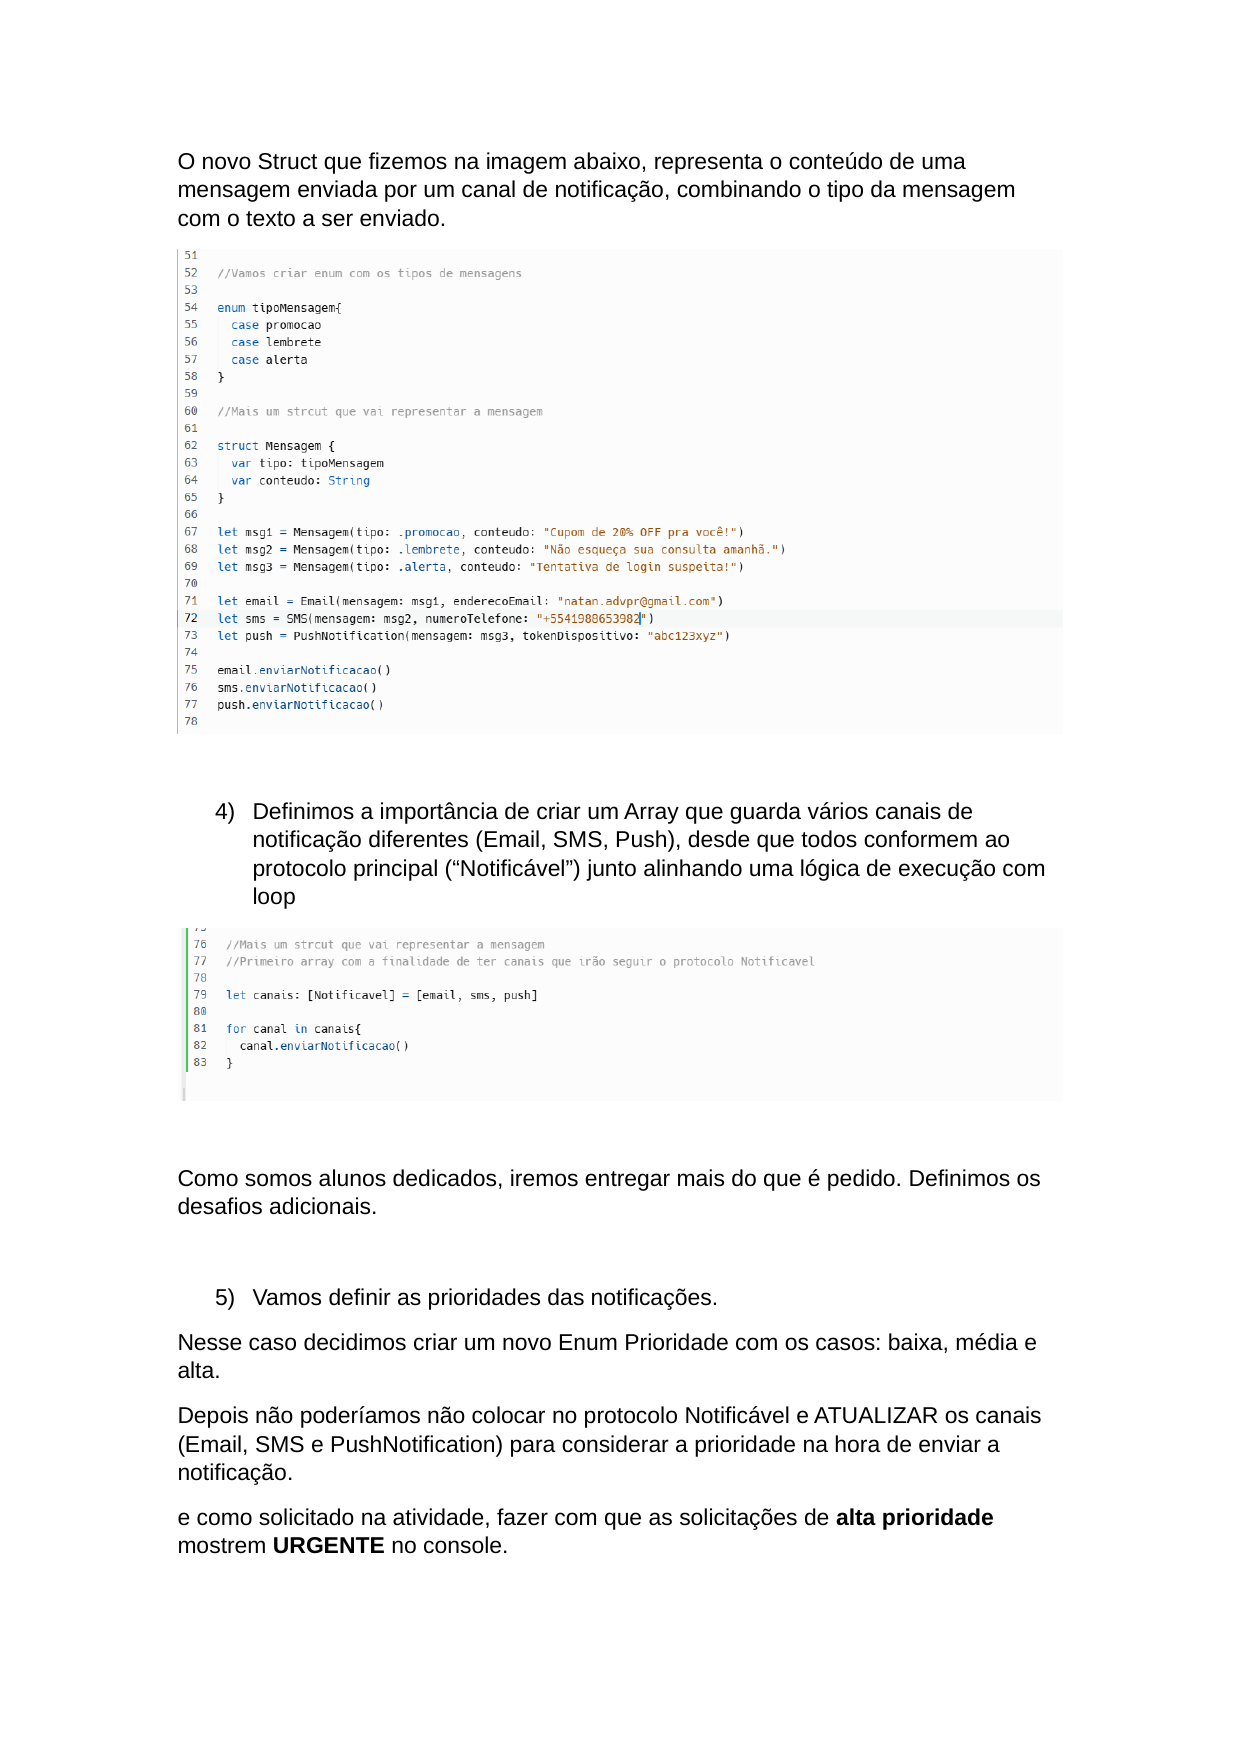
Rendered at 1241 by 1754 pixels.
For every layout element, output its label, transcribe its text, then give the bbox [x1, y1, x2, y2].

picture [177, 928, 1063, 1101]
list Definimos a importância de criar um Array que guarda vários canais de notificação diferentes (Email, SMS, Push), desde que todos conformem ao protocolo principal (“Notificável”) junto alinhando uma lógica de execução com loop [215, 798, 1063, 909]
picture [177, 249, 1063, 734]
text Como somos alunos dedicados, iremos entregar mais do que é pedido. Definimos os desafios adicionais. [177, 1165, 1063, 1219]
text Nesse caso decidimos criar um novo Enum Prioridade com os casos: baixa, média e alta. [177, 1328, 1063, 1383]
text O novo Struct que fizemos na imagem abaixo, representa o conteúdo de uma mensagem enviada por um canal de notificação, combinando o tipo da mensagem com o texto a ser enviado. [177, 148, 1063, 231]
list Vamos definir as prioridades das notificações. [215, 1283, 1063, 1310]
text e como solicitado na atividade, fazer com que as solicitações de alta prioridade mostrem URGENTE no console. [177, 1504, 1063, 1559]
text Depois não poderíamos não colocar no protocolo Notificável e ATUALIZAR os canais (Email, SMS e PushNotification) para considerar a prioridade na hora de enviar a notificação. [177, 1402, 1063, 1485]
